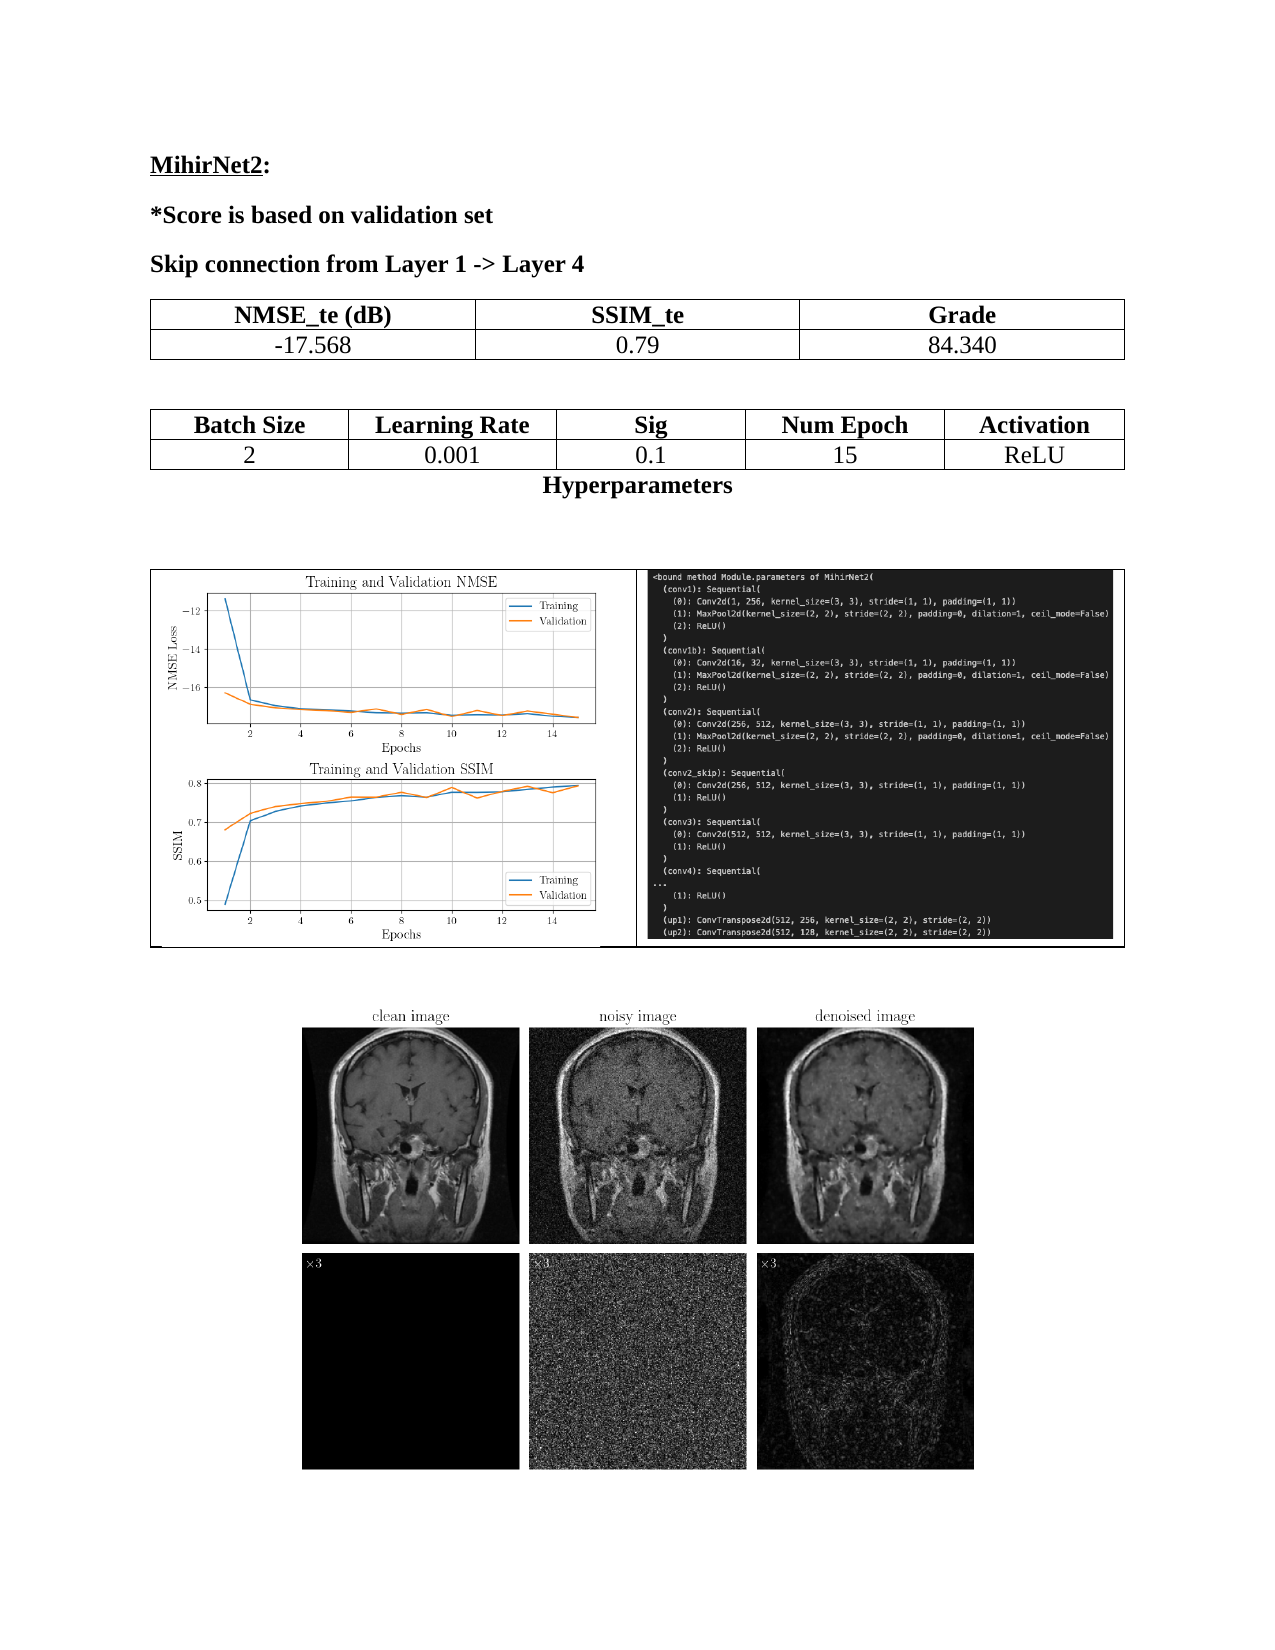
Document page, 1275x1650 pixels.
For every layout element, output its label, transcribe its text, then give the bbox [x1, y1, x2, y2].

table_header NMSE_te (dB) [151, 300, 475, 329]
table_header [637, 570, 1124, 946]
table_cell 0.1 [557, 440, 745, 469]
table_cell ReLU [945, 440, 1124, 469]
table_cell 0.001 [349, 440, 556, 469]
table_header Num Epoch [746, 410, 944, 439]
text *Score is based on validation set [150, 200, 1125, 228]
table_header Batch Size [151, 410, 348, 439]
picture [647, 570, 1114, 939]
table_cell 0.79 [476, 330, 799, 359]
table_cell 15 [746, 440, 944, 469]
table_header Grade [800, 300, 1124, 329]
table_header [151, 570, 161, 946]
table_header [600, 570, 636, 946]
table_cell 84.340 [800, 330, 1124, 359]
picture [295, 1003, 980, 1476]
table_cell -17.568 [151, 330, 475, 359]
text Skip connection from Layer 1 -> Layer 4 [150, 249, 1125, 278]
table_header Sig [557, 410, 745, 439]
table_header Activation [945, 410, 1124, 439]
text Hyperparameters [150, 470, 1125, 499]
table_header SSIM_te [476, 300, 799, 329]
table_cell 2 [151, 440, 348, 469]
picture [161, 570, 600, 947]
text MihirNet2: [150, 150, 1125, 179]
table_header Learning Rate [349, 410, 556, 439]
